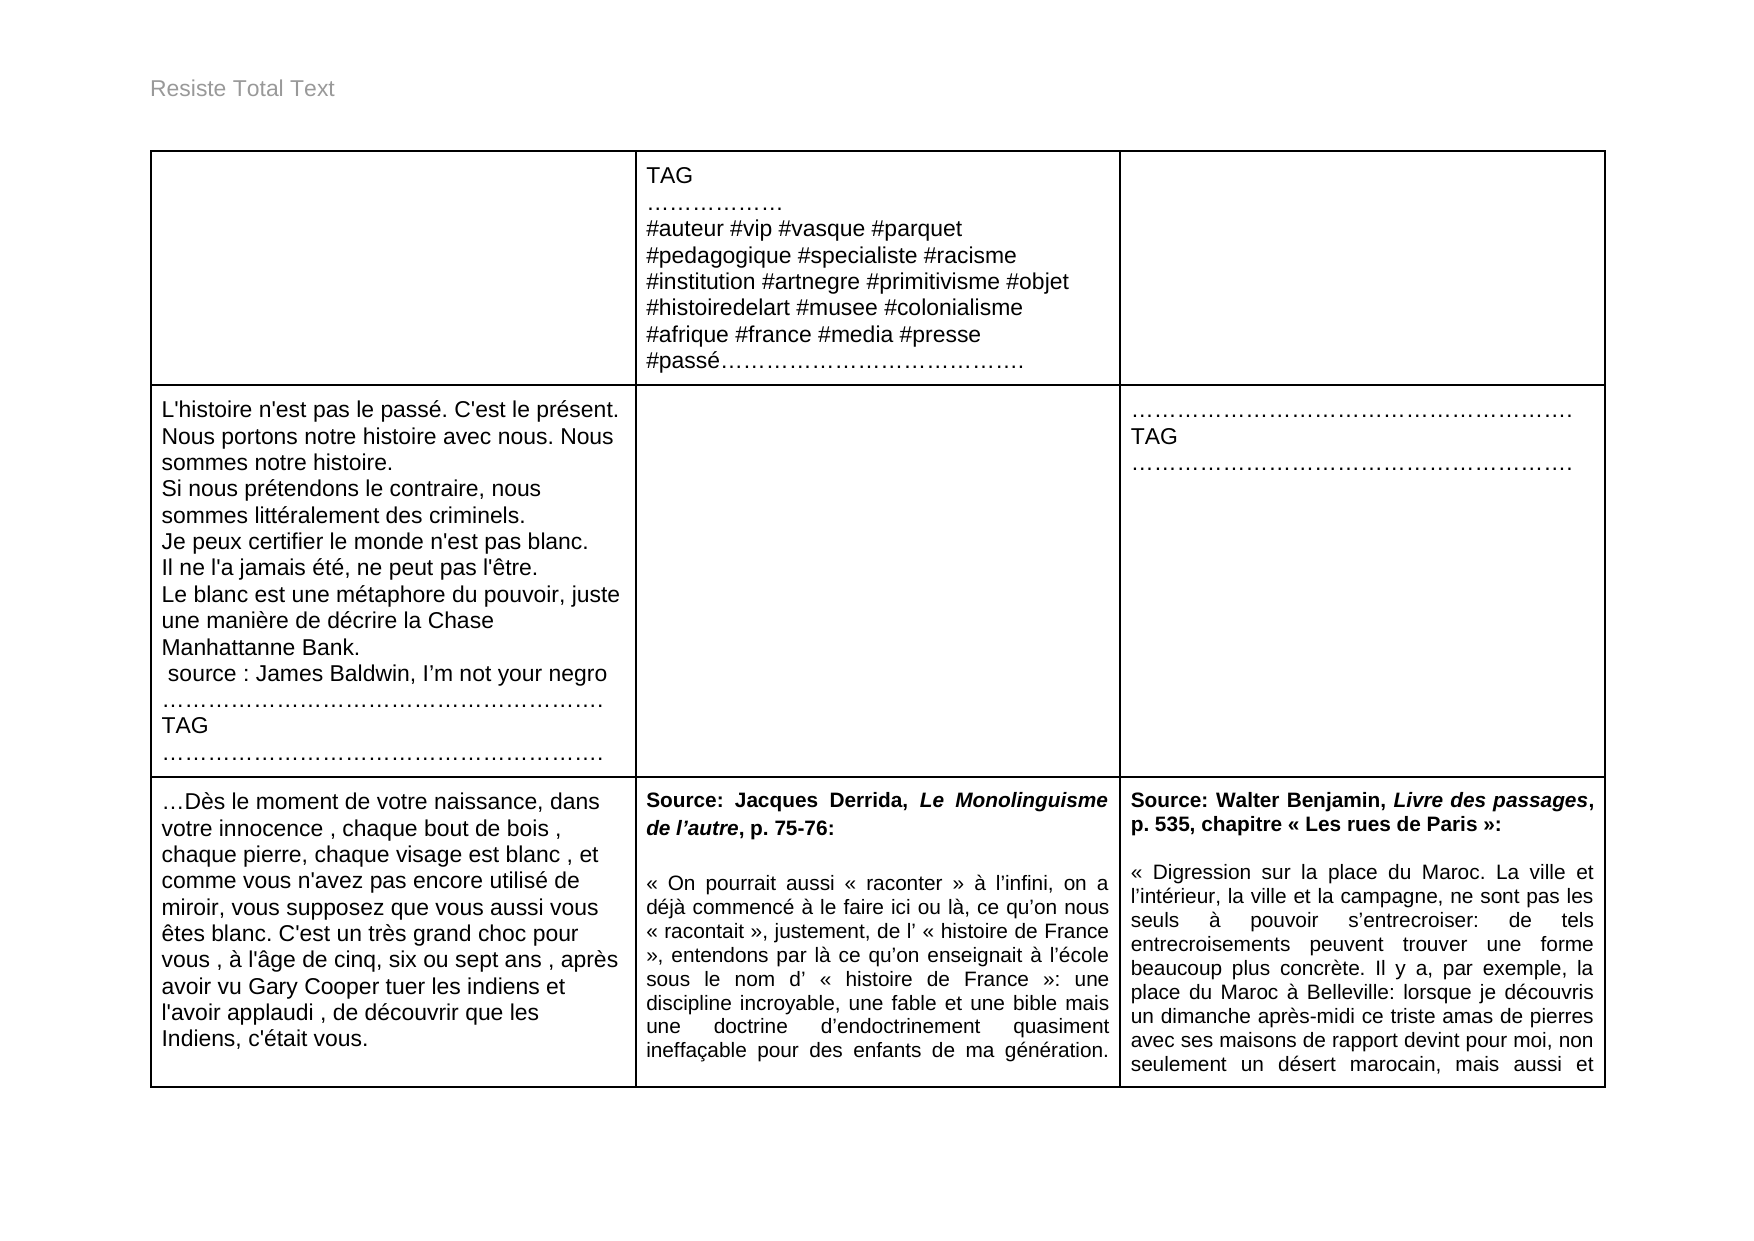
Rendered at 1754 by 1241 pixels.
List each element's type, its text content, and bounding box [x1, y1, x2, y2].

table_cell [637, 778, 1119, 1086]
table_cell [1121, 152, 1604, 384]
table_cell …………………………………………………. TAG …………………………………………………. [1121, 386, 1604, 776]
table_cell [637, 386, 1119, 776]
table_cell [152, 778, 635, 1086]
table_cell L'histoire n'est pas le passé. C'est le présent. Nous portons notre histoire avec nous. Nous sommes notre histoire. Si nous prétendons le contraire, nous sommes littéralement des criminels. Je peux certifier le monde n'est pas blanc. Il ne l'a jamais été, ne peut pas l'être. Le blanc est une métaphore du pouvoir, juste une manière de décrire la Chase Manhattanne Bank. source : James Baldwin, I’m not your negro …………………………………………………. TAG …………………………………………………. [152, 386, 635, 776]
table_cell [637, 152, 1119, 384]
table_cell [152, 152, 635, 384]
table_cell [1121, 778, 1604, 1086]
